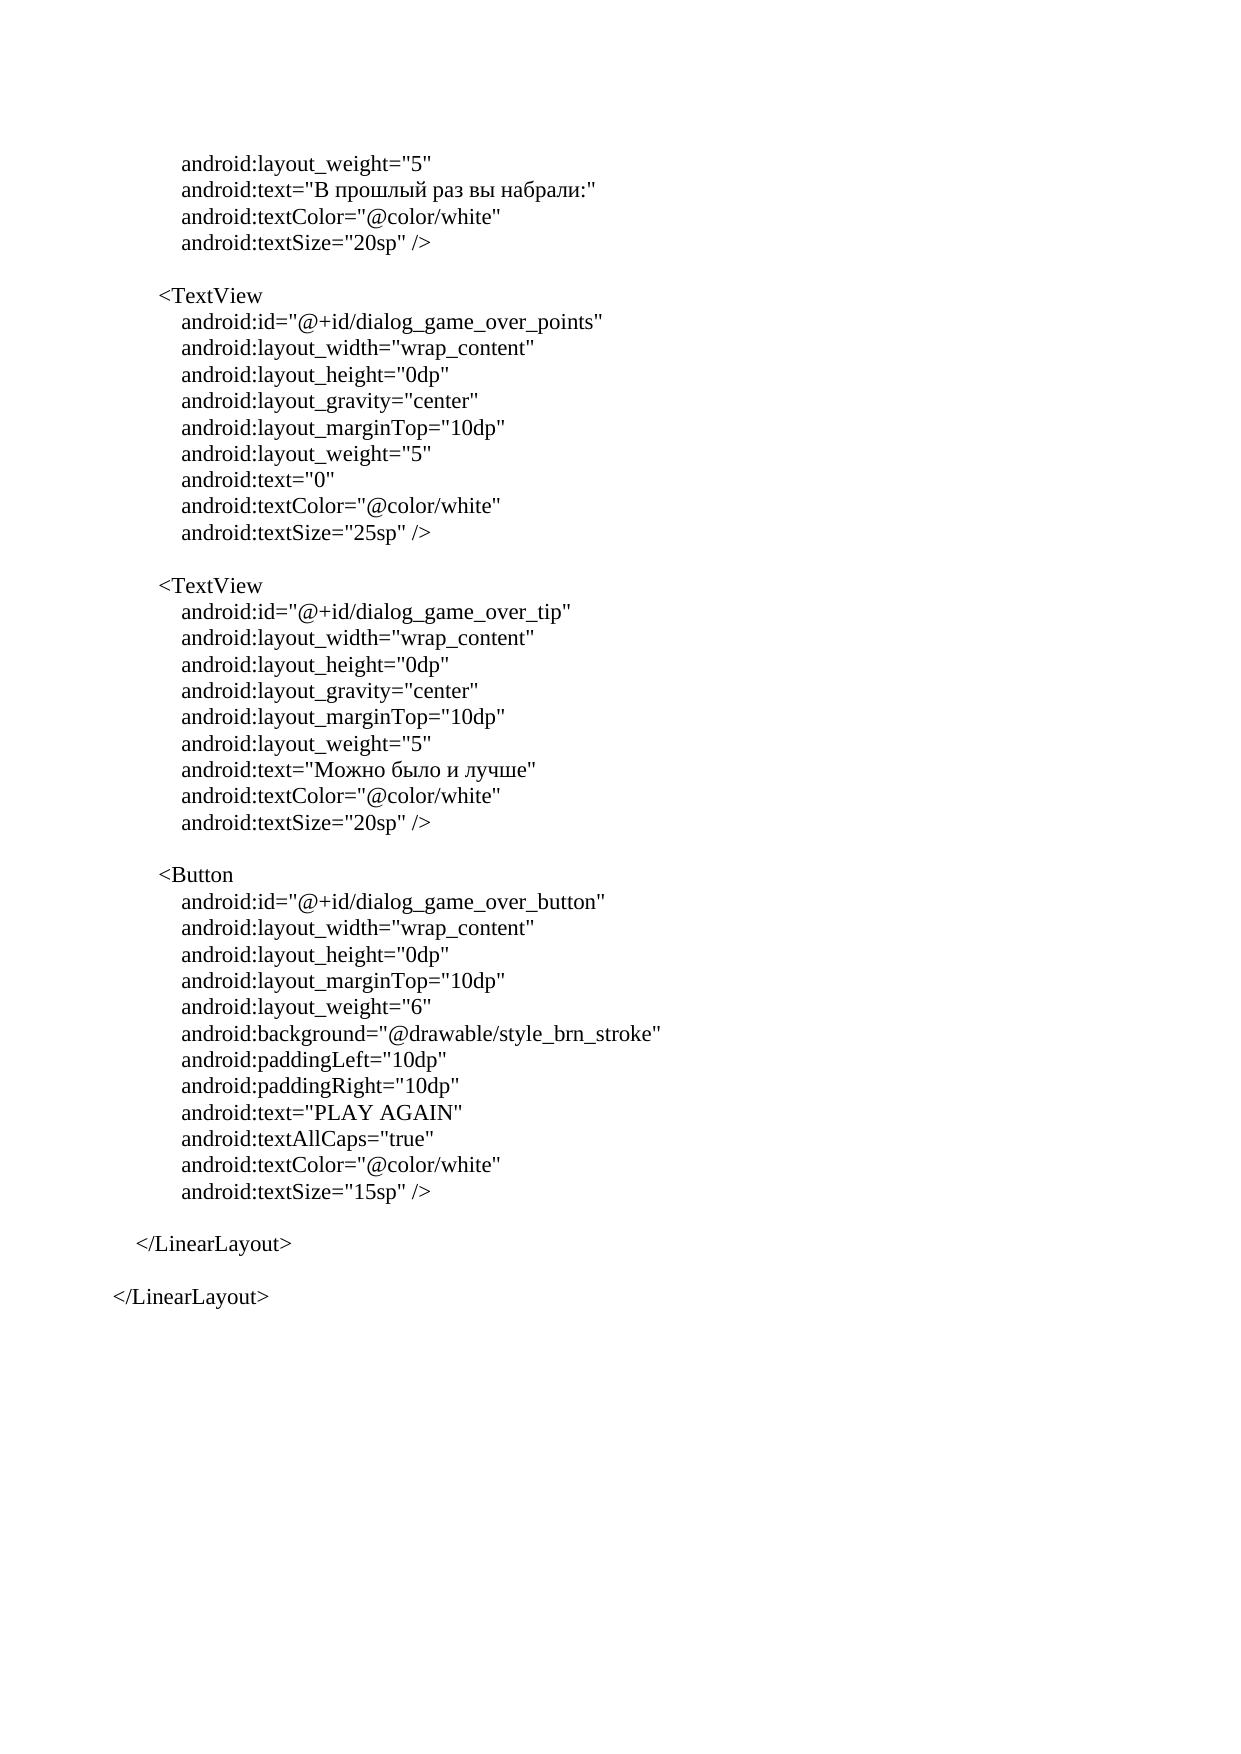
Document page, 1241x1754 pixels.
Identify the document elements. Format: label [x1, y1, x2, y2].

text [112, 150, 1128, 1309]
